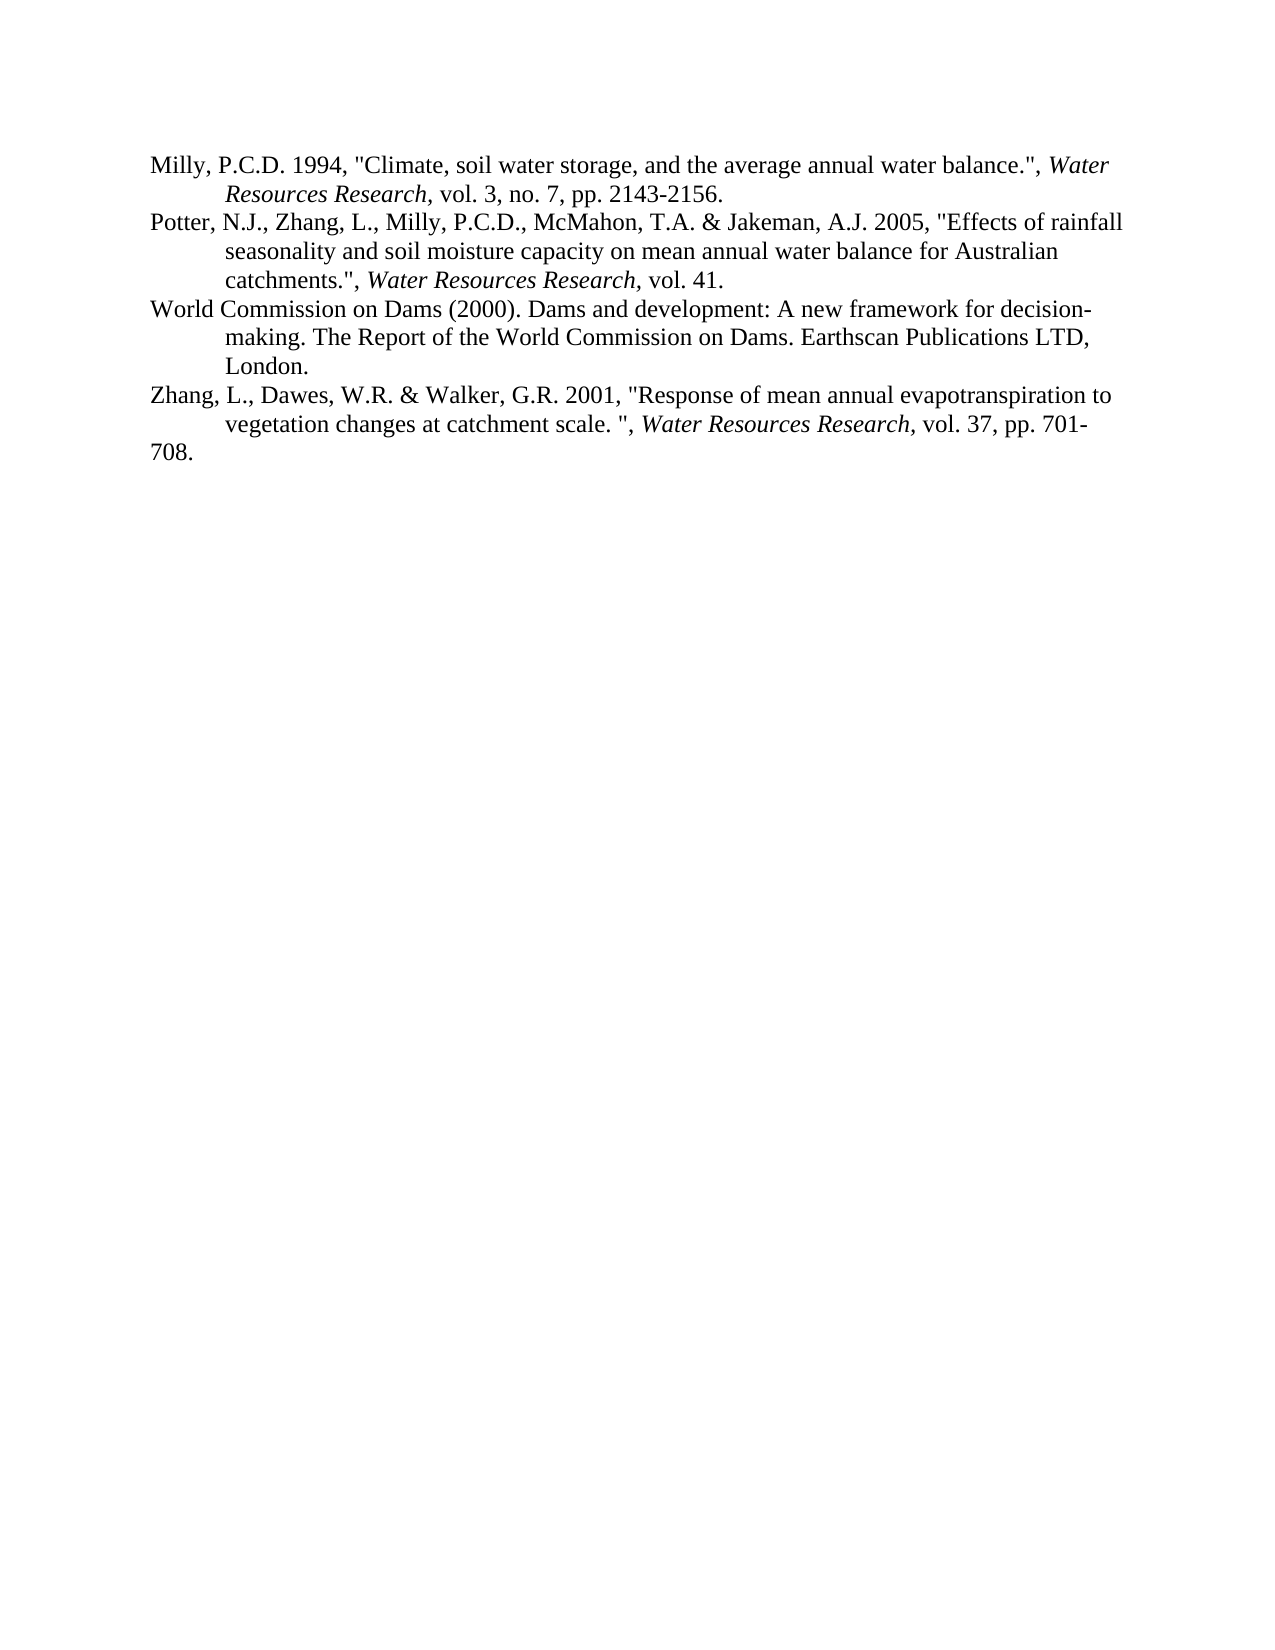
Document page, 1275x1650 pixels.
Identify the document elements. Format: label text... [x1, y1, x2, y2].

text Zhang, L., Dawes, W.R. & Walker, G.R. 2001, "Response of mean annual evapotranspiration to vegetation changes at catchment scale. ", Water Resources Research, vol. 37, pp. 701-708. [150, 380, 1125, 466]
text Potter, N.J., Zhang, L., Milly, P.C.D., McMahon, T.A. & Jakeman, A.J. 2005, "Effects of rainfall seasonality and soil moisture capacity on mean annual water balance for Australian catchments.", Water Resources Research, vol. 41. [150, 207, 1125, 294]
text World Commission on Dams (2000). Dams and development: A new framework for decision- making. The Report of the World Commission on Dams. Earthscan Publications LTD, London. [150, 294, 1125, 380]
text Milly, P.C.D. 1994, "Climate, soil water storage, and the average annual water balance.", Water Resources Research, vol. 3, no. 7, pp. 2143-2156. [150, 150, 1125, 207]
